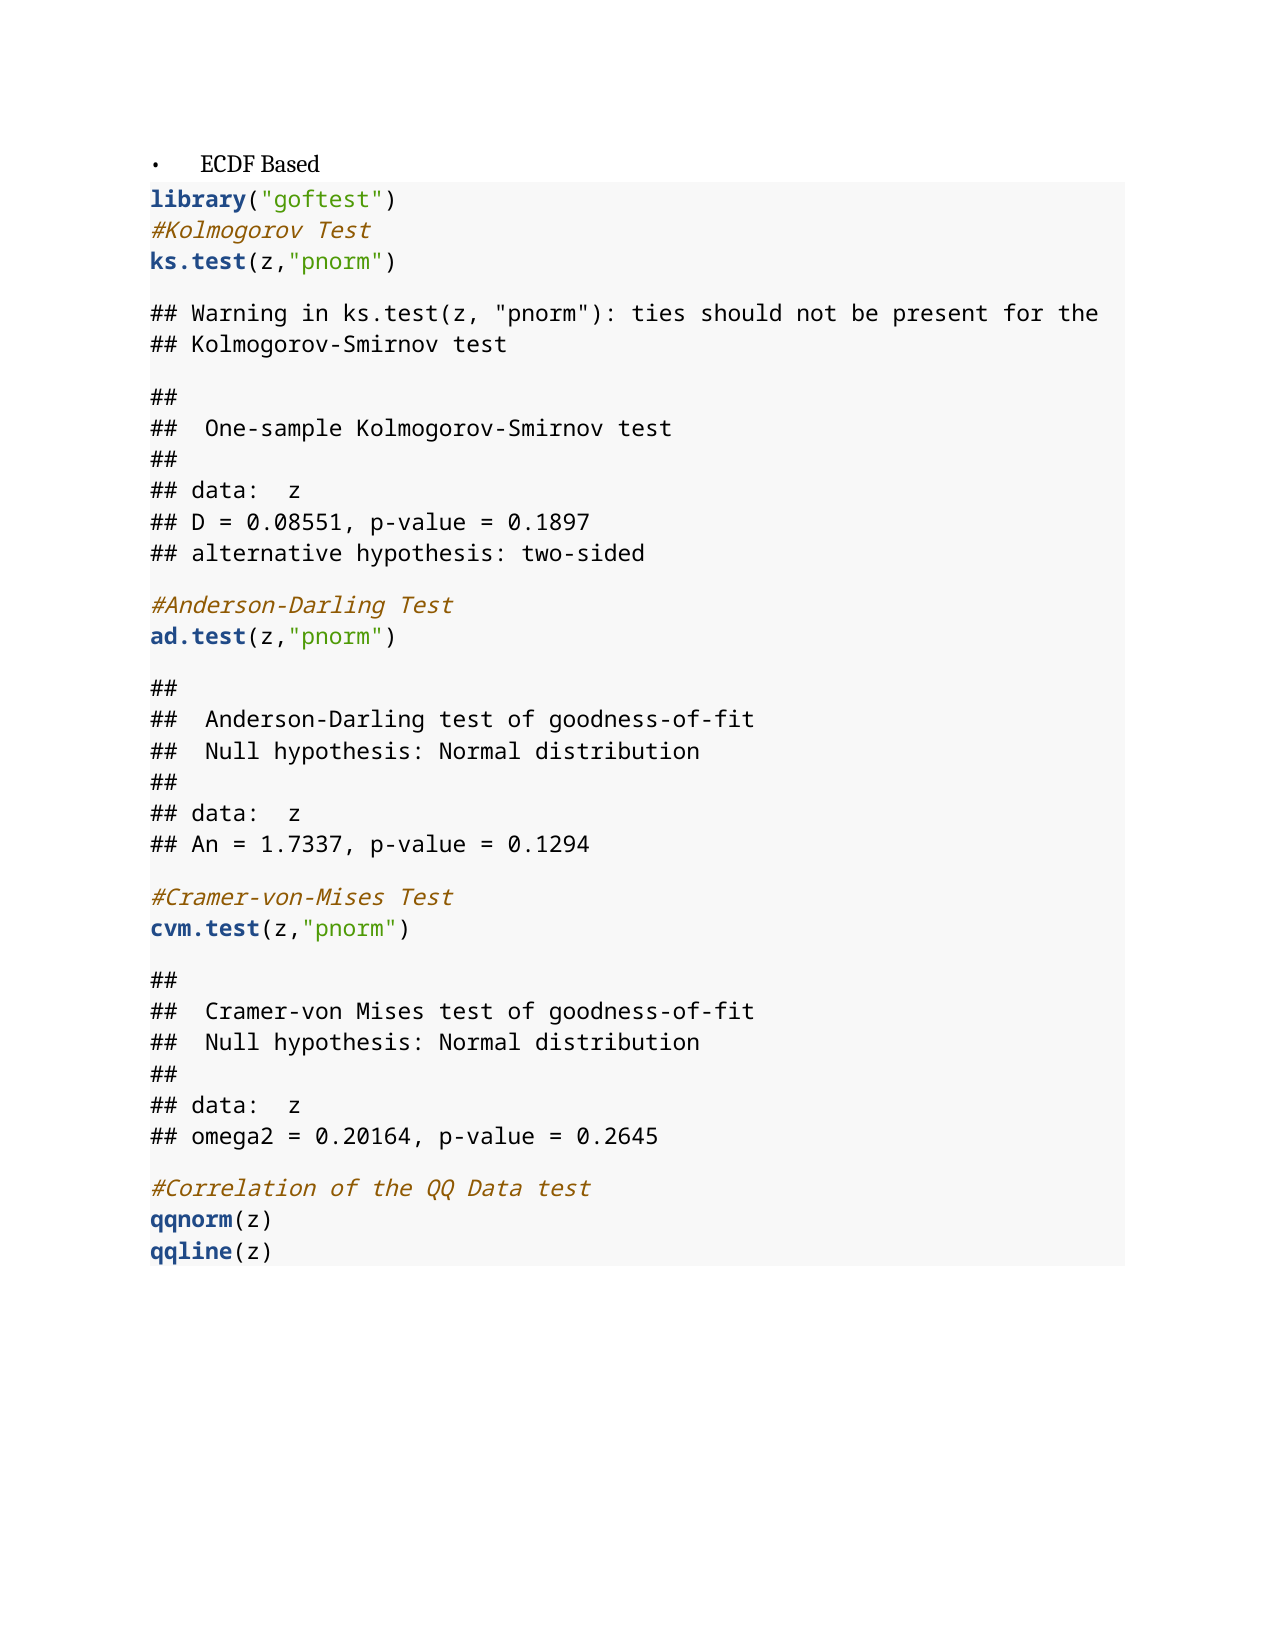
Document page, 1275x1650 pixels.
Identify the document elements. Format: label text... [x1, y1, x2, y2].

text #Anderson-Darling Test ad.test(z,"pnorm") [397, 589, 1125, 651]
text ## ## Anderson-Darling test of goodness-of-fit ## Null hypothesis: Normal distribution ## ## data: z ## An = 1.7337, p-value = 0.1294 [150, 672, 1125, 859]
text #Correlation of the QQ Data test qqnorm(z) qqline(z) [150, 1172, 1125, 1266]
text #Cramer-von-Mises Test cvm.test(z,"pnorm") [411, 880, 1125, 943]
list ECDF Based [150, 150, 1125, 179]
text ## Warning in ks.test(z, "pnorm"): ties should not be present for the ## Kolmogorov-Smirnov test [150, 297, 1125, 359]
text library("goftest") #Kolmogorov Test ks.test(z,"pnorm") [150, 182, 1125, 276]
text ## ## Cramer-von Mises test of goodness-of-fit ## Null hypothesis: Normal distribution ## ## data: z ## omega2 = 0.20164, p-value = 0.2645 [150, 964, 1125, 1151]
text ## ## One-sample Kolmogorov-Smirnov test ## ## data: z ## D = 0.08551, p-value = 0.1897 ## alternative hypothesis: two-sided [150, 380, 1125, 568]
